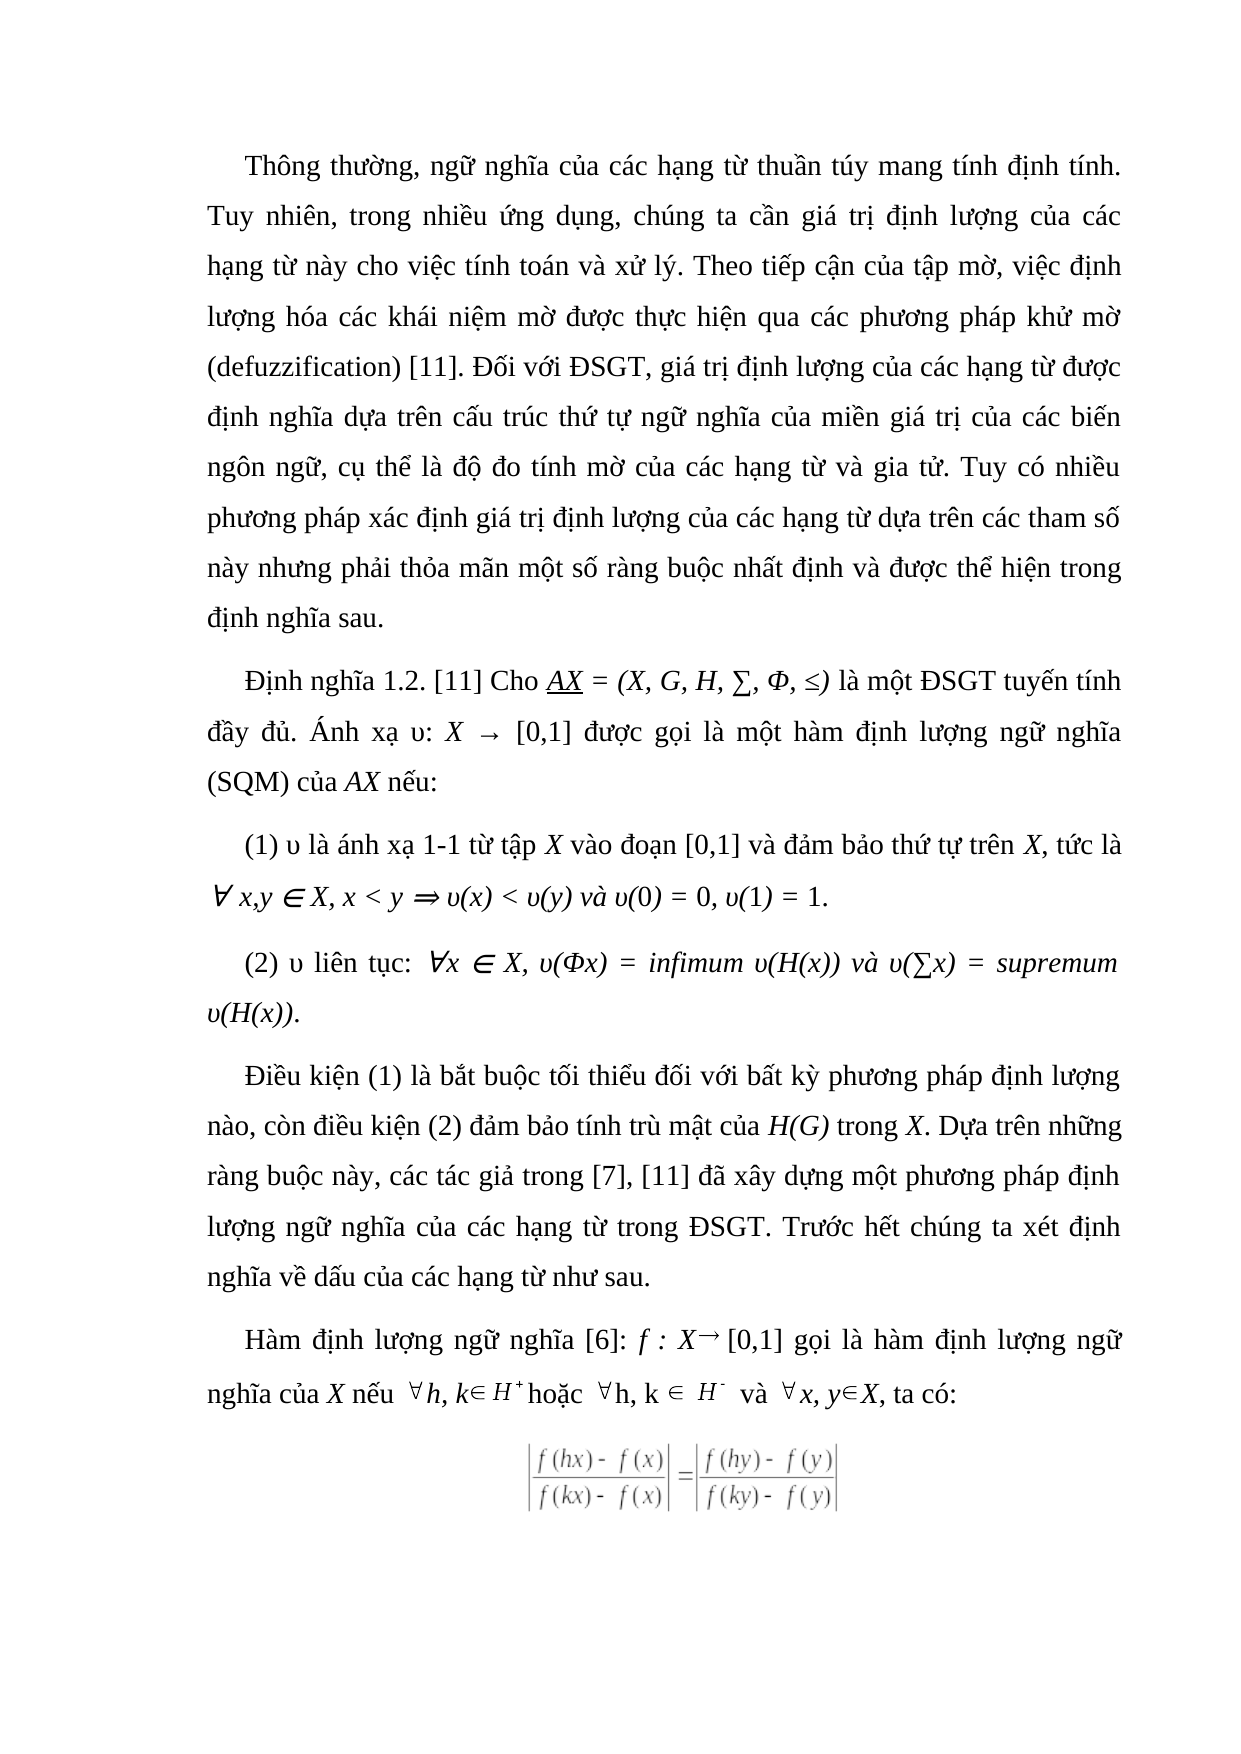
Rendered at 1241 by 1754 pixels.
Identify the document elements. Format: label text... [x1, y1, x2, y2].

text Thông thường, ngữ nghĩa của các hạng từ thuần túy mang tính định tính. Tuy nhiên, trong nhiều ứng dụng, chúng ta cần giá trị định lượng của các hạng từ này cho việc tính toán và xử lý. Theo tiếp cận của tập mờ, việc định lượng hóa các khái niệm mờ được thực hiện qua các phương pháp khử mờ (defuzzification) [11]. Đối với ĐSGT, giá trị định lượng của các hạng từ được định nghĩa dựa trên cấu trúc thứ tự ngữ nghĩa của miền giá trị của các biến ngôn ngữ, cụ thể là độ đo tính mờ của các hạng từ và gia tử. Tuy có nhiều phương pháp xác định giá trị định lượng của các hạng từ dựa trên các tham số này nhưng phải thỏa mãn một số ràng buộc nhất định và được thể hiện trong định nghĩa sau. [207, 148, 1122, 634]
text Hàm định lượng ngữ nghĩa [6]: f : X[0,1] gọi là hàm định lượng ngữ nghĩa của X nếu h, khoặc h, k và x, yX, ta có: [207, 1322, 1122, 1410]
text (1) υ là ánh xạ 1-1 từ tập X vào đoạn [0,1] và đảm bảo thứ tự trên X, tức là ∀ x,y ∈ X, x < y ⇒ υ(x) < υ(y) và υ(0) = 0, υ(1) = 1. [207, 827, 1122, 913]
text Điều kiện (1) là bắt buộc tối thiểu đối với bất kỳ phương pháp định lượng nào, còn điều kiện (2) đảm bảo tính trù mật của H(G) trong X. Dựa trên những ràng buộc này, các tác giả trong [7], [11] đã xây dựng một phương pháp định lượng ngữ nghĩa của các hạng từ trong ĐSGT. Trước hết chúng ta xét định nghĩa về dấu của các hạng từ như sau. [207, 1058, 1122, 1293]
text (2) υ liên tục: ∀x ∈ X, υ(Φx) = infimum υ(H(x)) và υ(∑x) = supremum υ(H(x)). [207, 943, 1122, 1029]
text Định nghĩa 1.2. [11] Cho AX = (X, G, H, ∑, Φ, ≤) là một ĐSGT tuyến tính đầy đủ. Ánh xạ υ: X → [0,1] được gọi là một hàm định lượng ngữ nghĩa (SQM) của AX nếu: [207, 663, 1122, 797]
